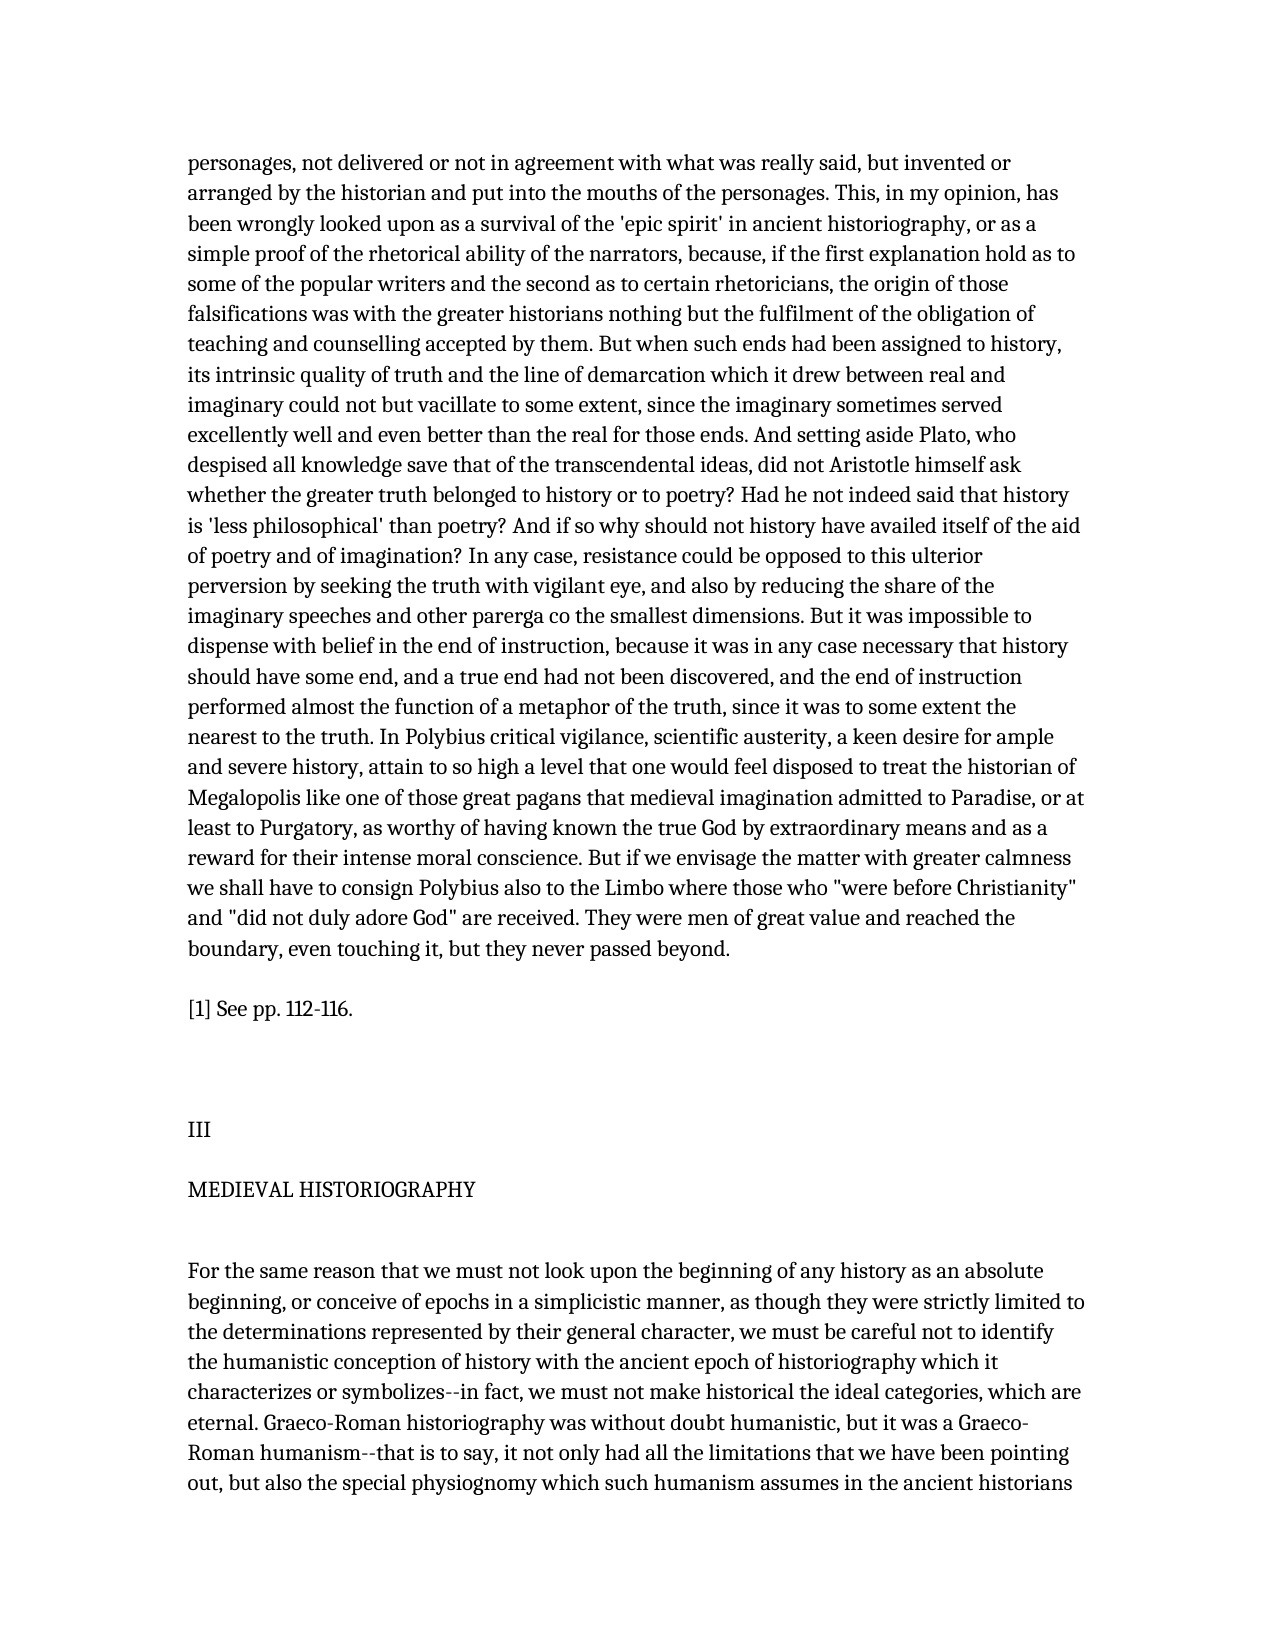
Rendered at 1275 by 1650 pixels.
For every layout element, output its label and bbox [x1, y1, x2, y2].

text [187, 150, 1087, 1234]
text [187, 1258, 1087, 1496]
